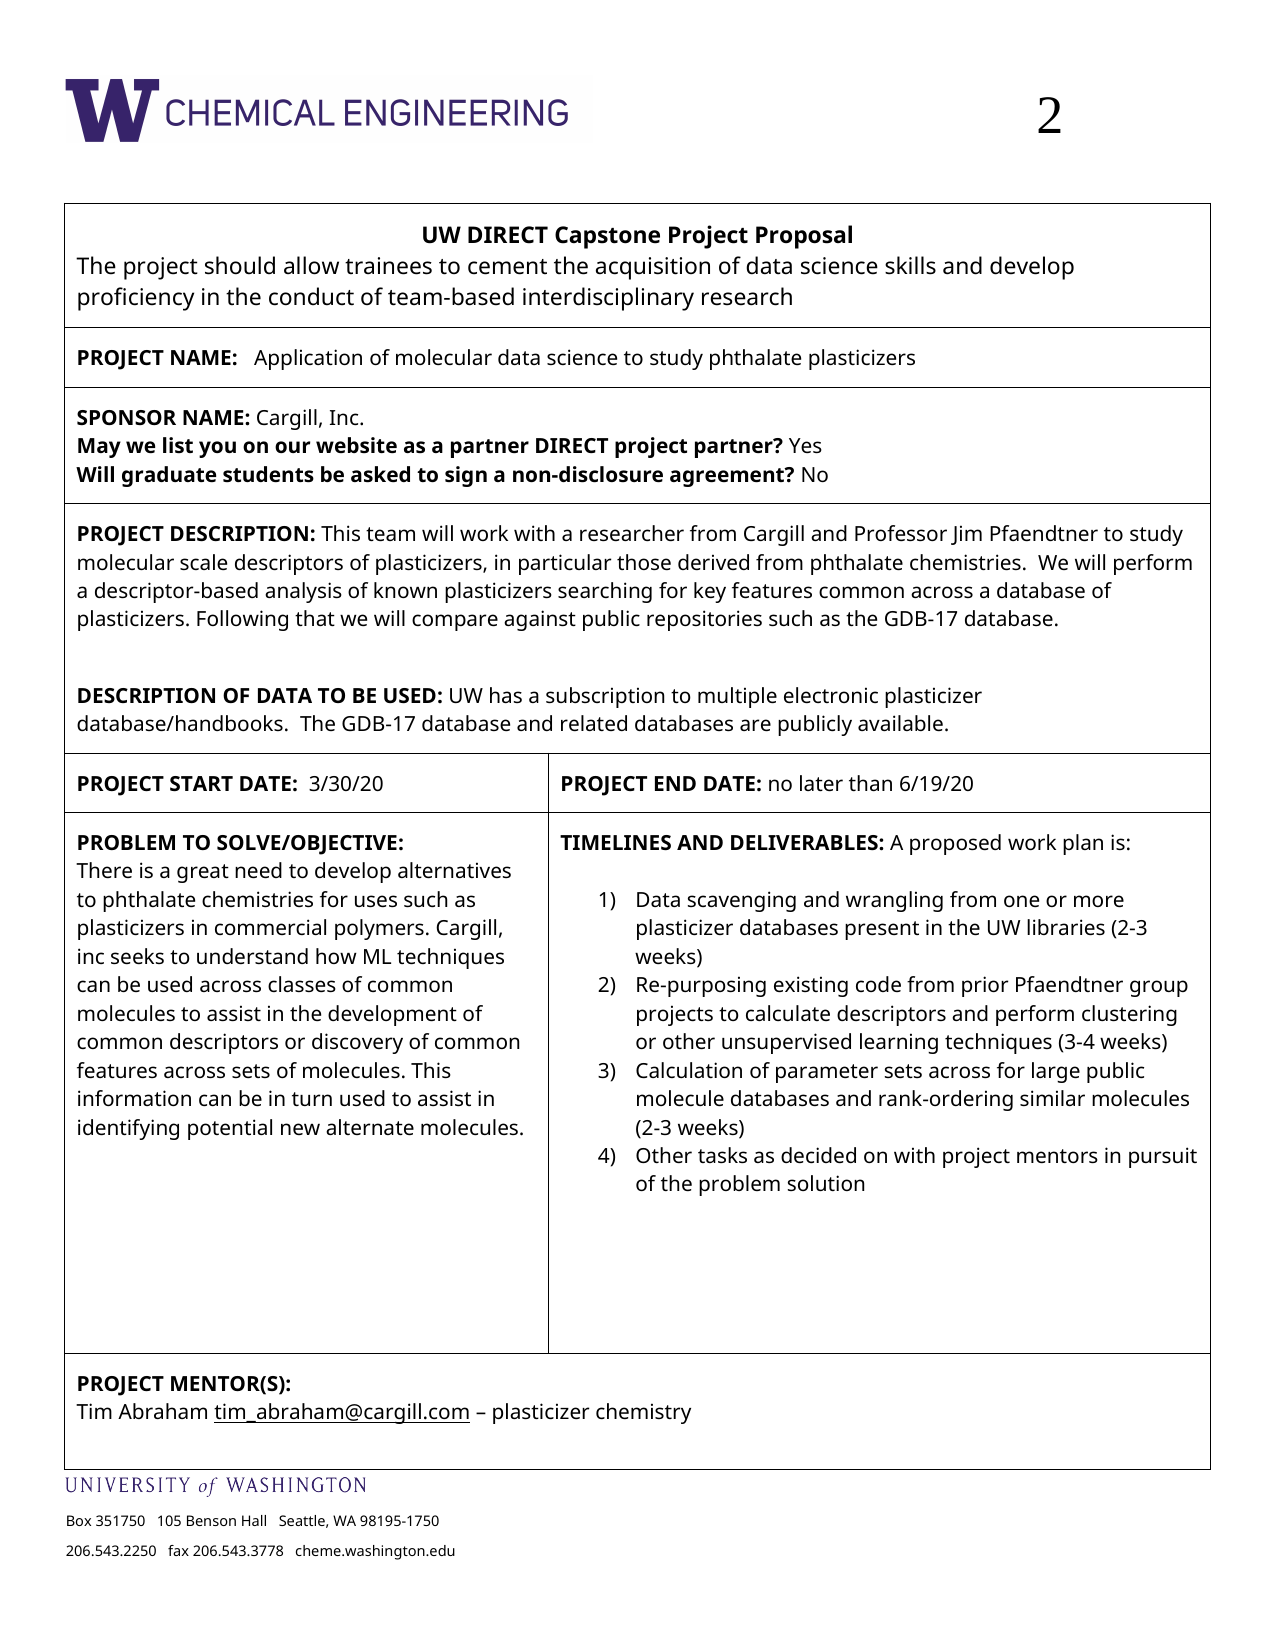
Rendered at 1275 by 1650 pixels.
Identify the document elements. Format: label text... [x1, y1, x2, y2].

table_cell PROBLEM TO SOLVE/OBJECTIVE: There is a great need to develop alternatives to phthalate chemistries for uses such as plasticizers in commercial polymers. Cargill, inc seeks to understand how ML techniques can be used across classes of common molecules to assist in the development of common descriptors or discovery of common features across sets of molecules. This information can be in turn used to assist in identifying potential new alternate molecules. [65, 813, 548, 1353]
table_cell PROJECT START DATE: 3/30/20 [65, 754, 548, 812]
table_cell SPONSOR NAME: Cargill, Inc. May we list you on our website as a partner DIRECT project partner? Yes Will graduate students be asked to sign a non-disclosure agreement? No [65, 388, 1210, 503]
table_cell PROJECT END DATE: no later than 6/19/20 [549, 754, 1210, 812]
table_cell PROJECT NAME: Application of molecular data science to study phthalate plasticizers [65, 328, 1210, 387]
picture [65, 1477, 366, 1497]
table_cell TIMELINES AND DELIVERABLES: A proposed work plan is: Data scavenging and wrangling from one or more plasticizer databases present in the UW libraries (2-3 weeks) Re-purposing existing code from prior Pfaendtner group projects to calculate descriptors and perform clustering or other unsupervised learning techniques (3-4 weeks) Calculation of parameter sets across for large public molecule databases and rank-ordering similar molecules (2-3 weeks) Other tasks as decided on with project mentors in pursuit of the problem solution [549, 813, 1210, 1353]
table_cell PROJECT DESCRIPTION: This team will work with a researcher from Cargill and Professor Jim Pfaendtner to study molecular scale descriptors of plasticizers, in particular those derived from phthalate chemistries. We will perform a descriptor-based analysis of known plasticizers searching for key features common across a database of plasticizers. Following that we will compare against public repositories such as the GDB-17 database. DESCRIPTION OF DATA TO BE USED: UW has a subscription to multiple electronic plasticizer database/handbooks. The GDB-17 database and related databases are publicly available. [65, 504, 1210, 753]
table_header UW DIRECT Capstone Project Proposal The project should allow trainees to cement the acquisition of data science skills and develop proficiency in the conduct of team-based interdisciplinary research [65, 204, 1210, 327]
picture [65, 75, 593, 143]
